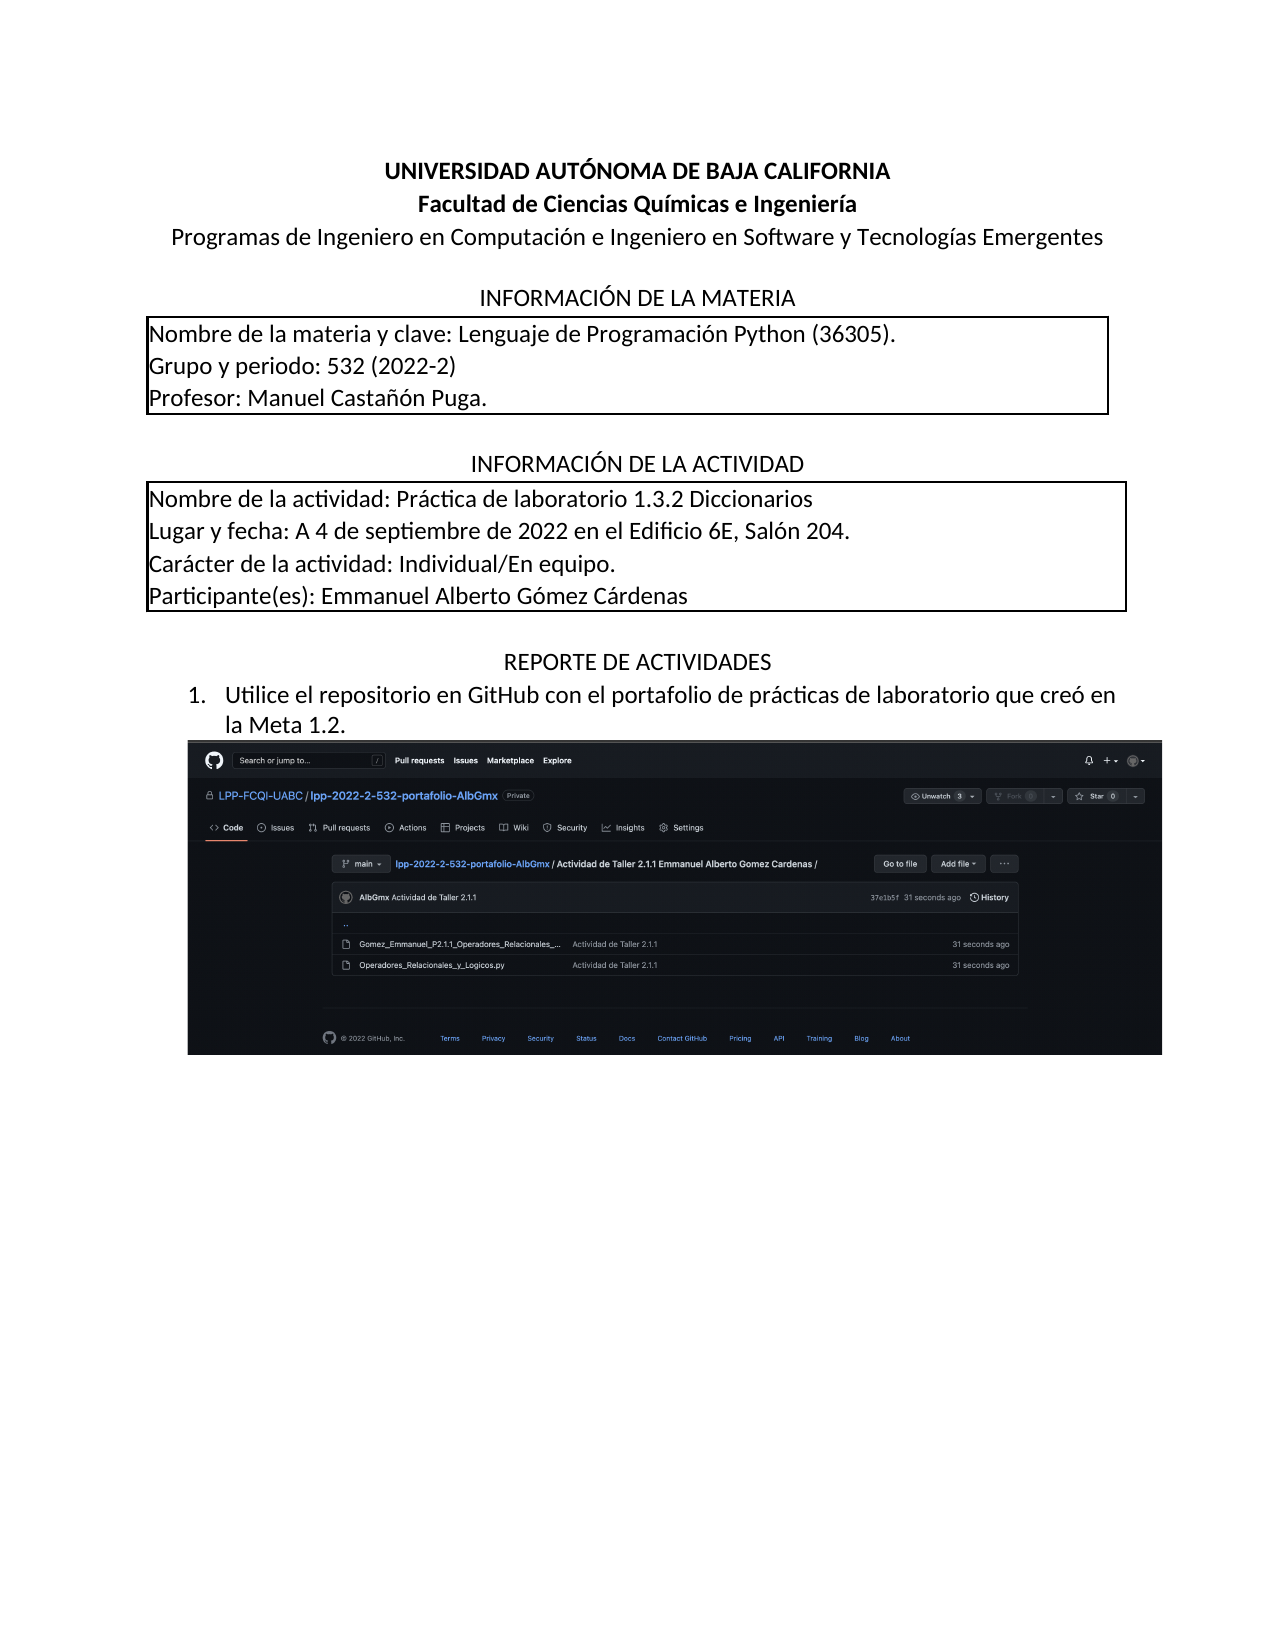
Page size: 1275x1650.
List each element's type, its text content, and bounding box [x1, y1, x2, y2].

subtitle REPORTE DE ACTIVIDADES [150, 646, 1125, 676]
text Profesor: Manuel Castañón Puga. [149, 380, 1107, 413]
subtitle INFORMACIÓN DE LA MATERIA [150, 282, 1125, 313]
text Nombre de la materia y clave: Lenguaje de Programación Python (36305). [149, 318, 1107, 348]
text Participante(es): Emmanuel Alberto Gómez Cárdenas [149, 578, 1125, 610]
text Carácter de la actividad: Individual/En equipo. [149, 546, 1125, 578]
list Utilice el repositorio en GitHub con el portafolio de prácticas de laboratorio que creó en la Meta 1.2. [187, 679, 1125, 740]
text Grupo y periodo: 532 (2022-2) [149, 348, 1107, 380]
text UNIVERSIDAD AUTÓNOMA DE BAJA CALIFORNIA [150, 156, 1125, 186]
text Nombre de la actividad: Práctica de laboratorio 1.3.2 Diccionarios [149, 483, 1125, 513]
picture [187, 740, 1163, 1055]
text Programas de Ingeniero en Computación e Ingeniero en Software y Tecnologías Emergentes [150, 221, 1125, 252]
text Facultad de Ciencias Químicas e Ingeniería [150, 188, 1125, 219]
subtitle INFORMACIÓN DE LA ACTIVIDAD [150, 448, 1125, 478]
text Lugar y fecha: A 4 de septiembre de 2022 en el Edificio 6E, Salón 204. [149, 513, 1125, 546]
